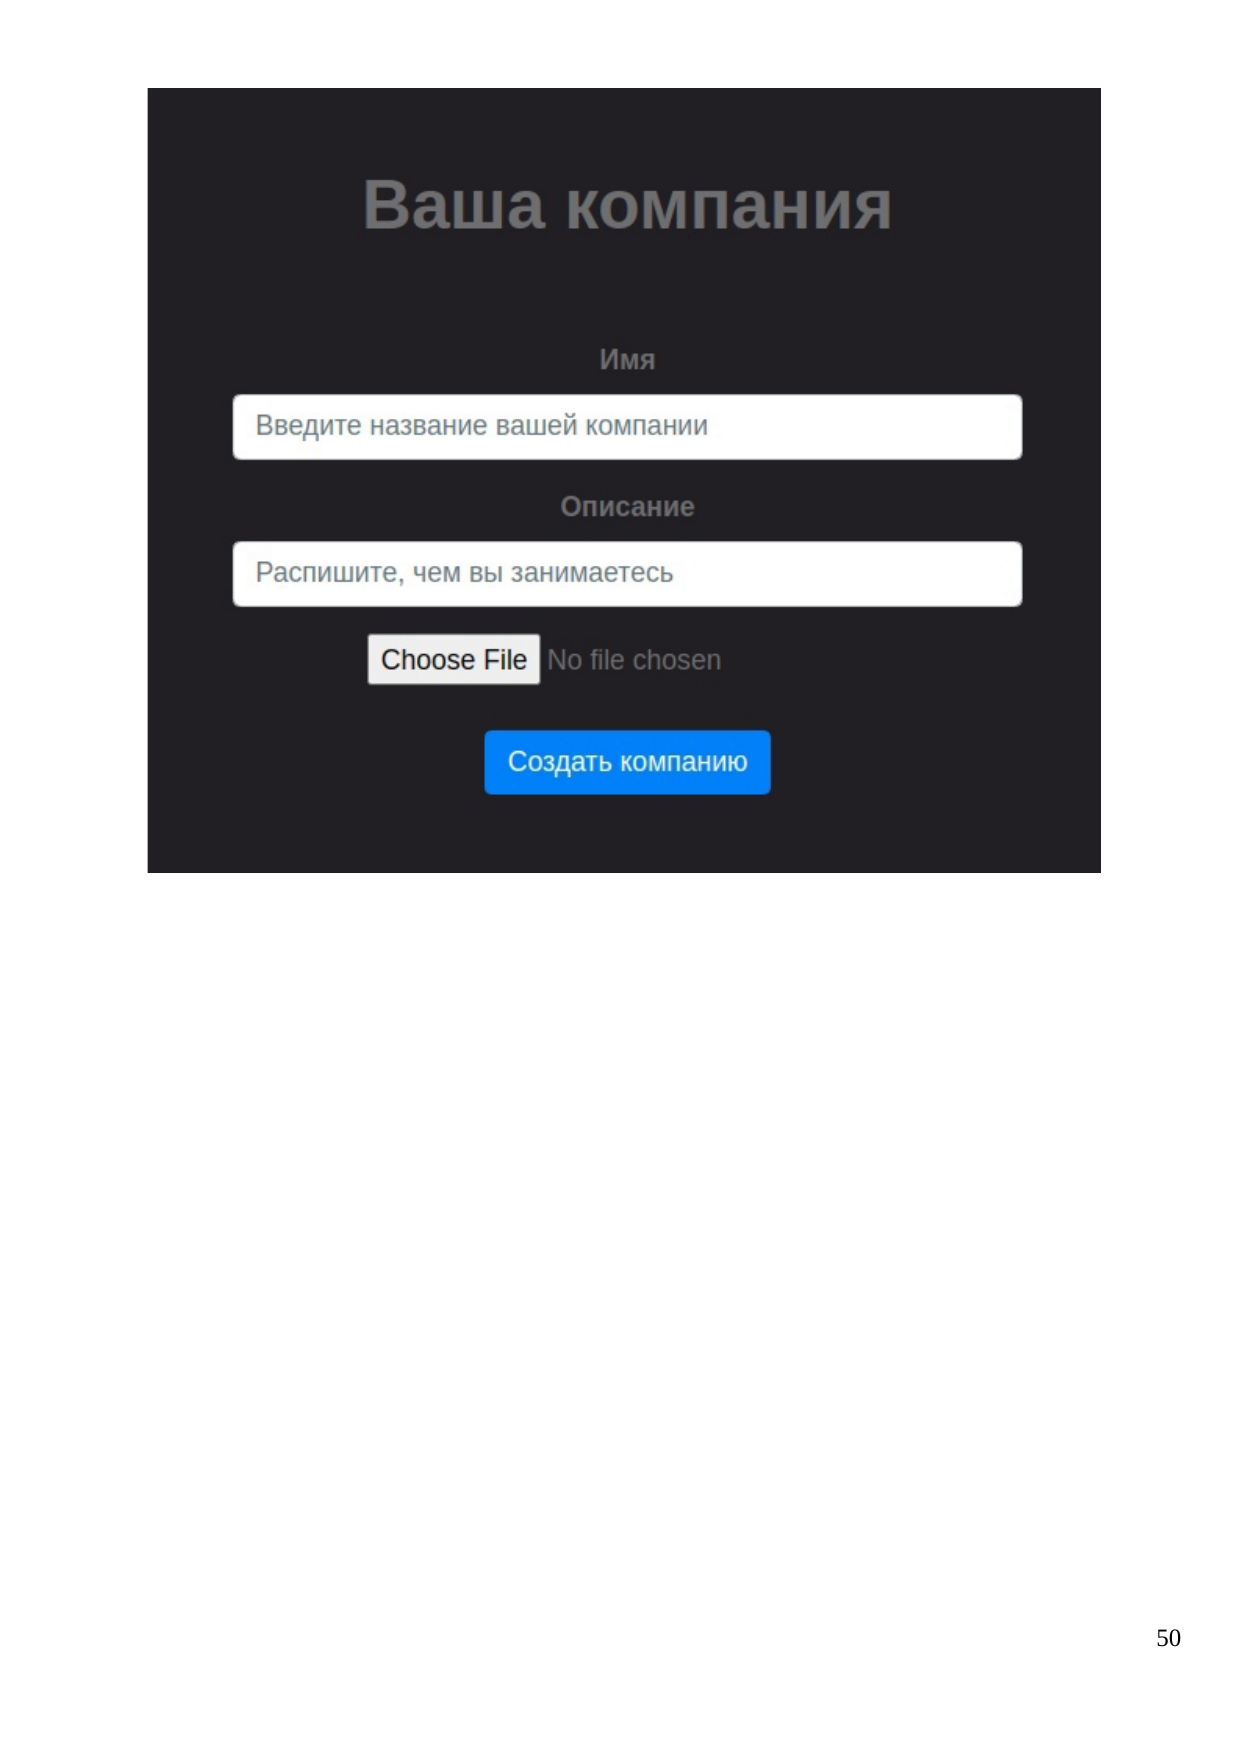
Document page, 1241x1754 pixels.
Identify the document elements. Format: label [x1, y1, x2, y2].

picture [147, 88, 1101, 873]
